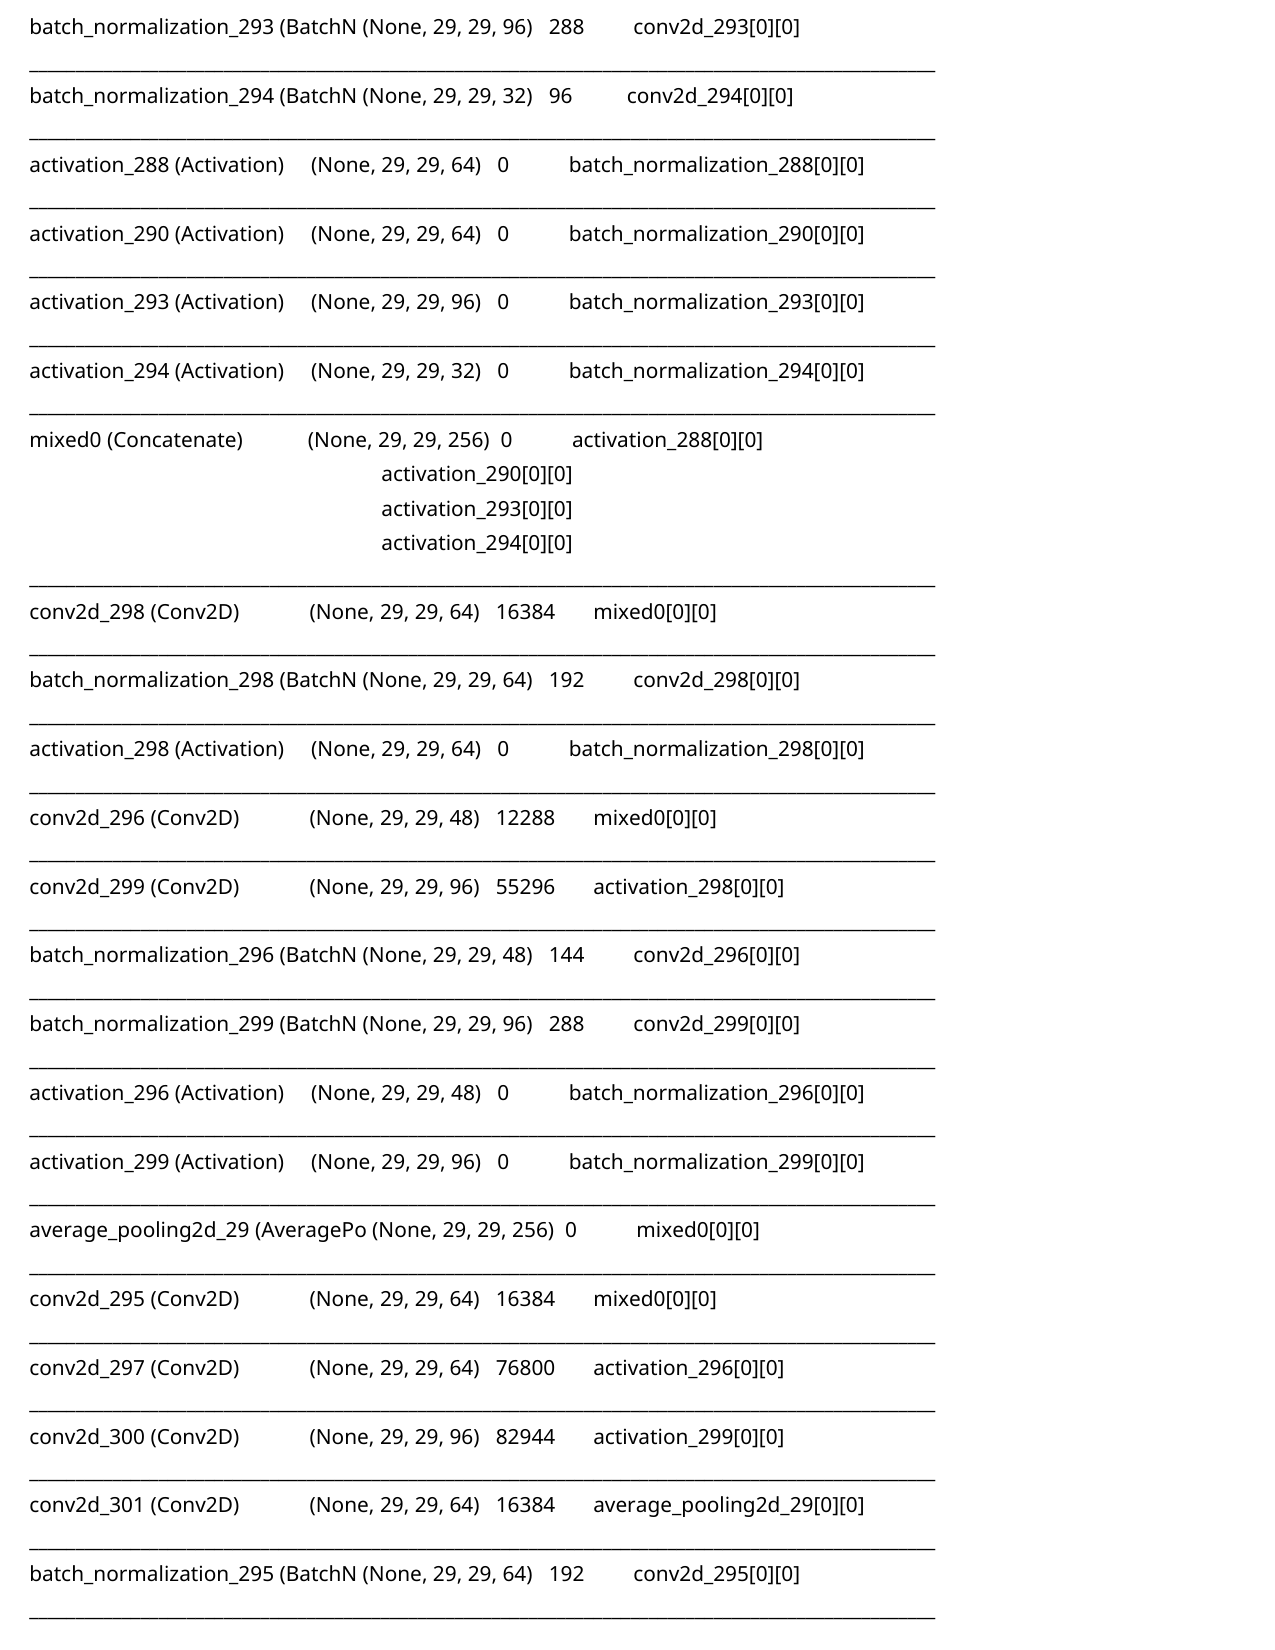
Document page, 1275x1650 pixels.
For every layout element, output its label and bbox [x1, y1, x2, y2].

text [29, 12, 1246, 1622]
